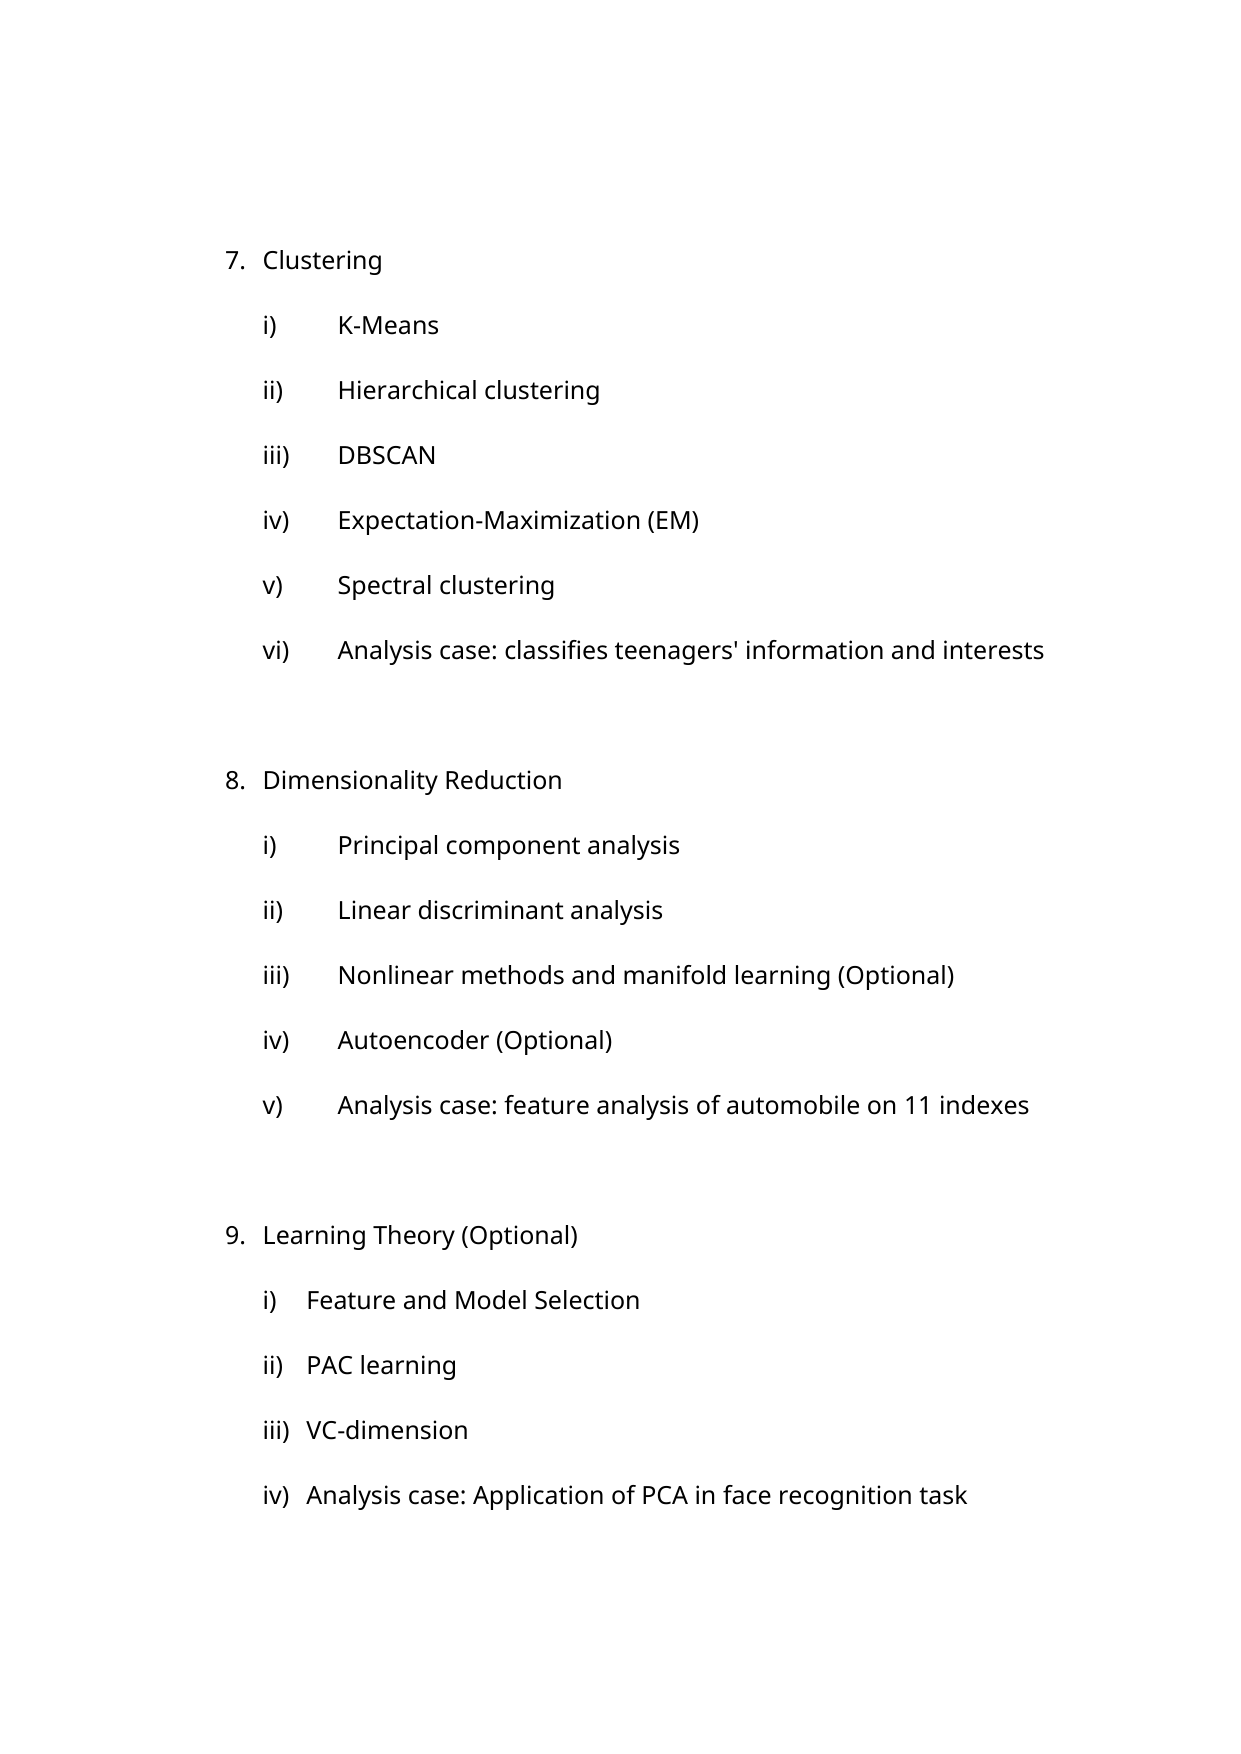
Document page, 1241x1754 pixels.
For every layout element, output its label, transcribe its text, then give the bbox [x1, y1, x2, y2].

list K-Means [262, 292, 1053, 357]
list Autoencoder (Optional) [262, 1007, 1053, 1072]
list DBSCAN [262, 422, 1053, 487]
list Feature and Model Selection [262, 1267, 1053, 1332]
list Clustering [225, 227, 1053, 292]
list VC-dimension [262, 1397, 1053, 1462]
list Spectral clustering [262, 552, 1053, 617]
list Principal component analysis [262, 812, 1053, 877]
list Analysis case: Application of PCA in face recognition task [262, 1462, 1053, 1527]
list Analysis case: feature analysis of automobile on 11 indexes [262, 1072, 1053, 1137]
list Analysis case: classifies teenagers' information and interests [262, 617, 1053, 682]
list Nonlinear methods and manifold learning (Optional) [262, 942, 1053, 1007]
list Hierarchical clustering [262, 357, 1053, 422]
list Learning Theory (Optional) [225, 1202, 1053, 1267]
list Expectation-Maximization (EM) [262, 487, 1053, 552]
list Linear discriminant analysis [262, 877, 1053, 942]
list Dimensionality Reduction [225, 747, 1053, 812]
list PAC learning [262, 1332, 1053, 1397]
